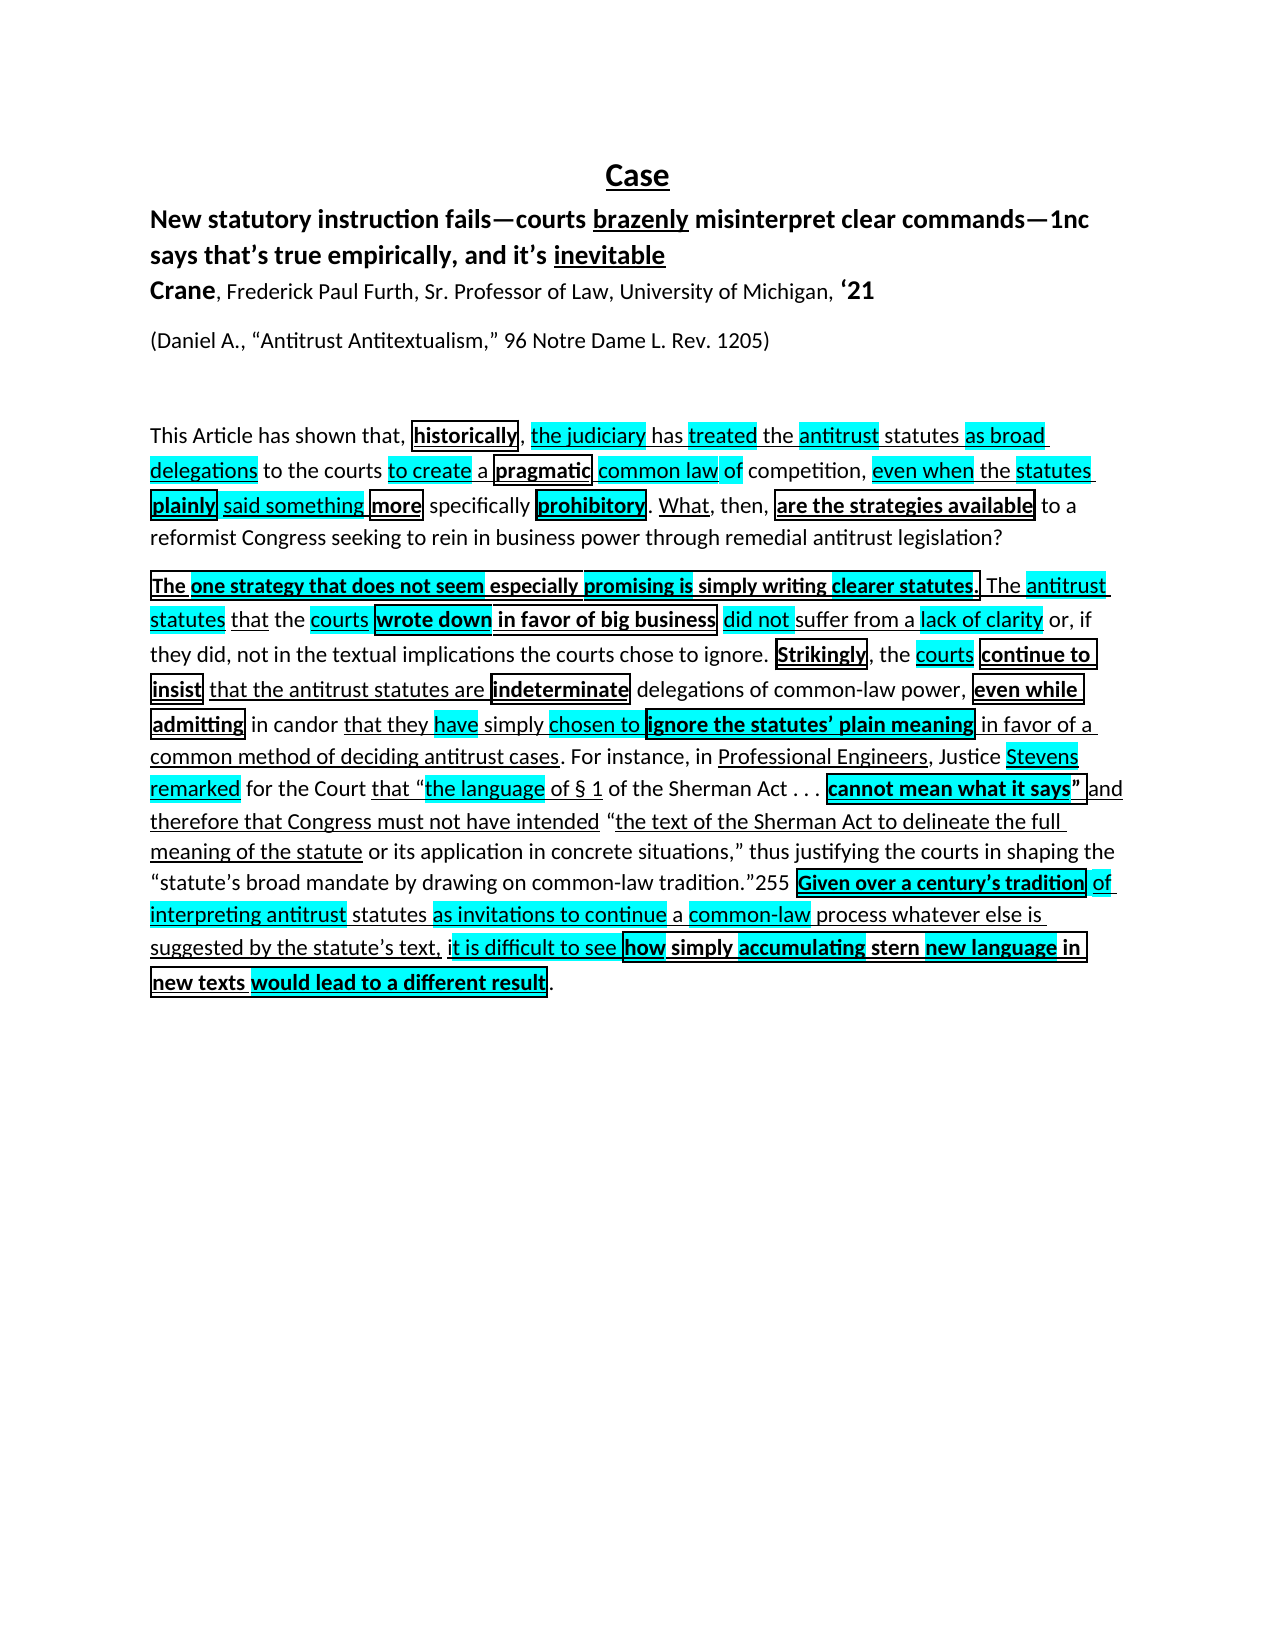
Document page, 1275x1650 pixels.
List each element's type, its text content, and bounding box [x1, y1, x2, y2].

text The one strategy that does not seem especially promising is simply writing clearer statutes. The antitrust statutes that the courts wrote down in favor of big business did not suffer from a lack of clarity or, if they did, not in the textual implications the courts chose to ignore. Strikingly, the courts continue to insist that the antitrust statutes are indeterminate delegations of common-law power, even while admitting in candor that they have simply chosen to ignore the statutes’ plain meaning in favor of a common method of deciding antitrust cases. For instance, in Professional Engineers, Justice Stevens remarked for the Court that “the language of § 1 of the Sherman Act . . . cannot mean what it says” and therefore that Congress must not have intended “the text of the Sherman Act to delineate the full meaning of the statute or its application in concrete situations,” thus justifying the courts in shaping the “statute’s broad mandate by drawing on common-law tradition.”255 Given over a century’s tradition of interpreting antitrust statutes as invitations to continue a common-law process whatever else is suggested by the statute’s text, it is difficult to see how simply accumulating stern new language in new texts would lead to a different result. [150, 570, 1125, 998]
text (Daniel A., “Antitrust Antitextualism,” 96 Notre Dame L. Rev. 1205) [150, 326, 1125, 354]
subtitle New statutory instruction fails—courts brazenly misinterpret clear commands—1nc says that’s true empirically, and it’s inevitable [150, 202, 1125, 271]
subtitle Case [150, 154, 1125, 195]
text Crane, Frederick Paul Furth, Sr. Professor of Law, University of Michigan, ‘21 [150, 273, 1125, 307]
text This Article has shown that, historically, the judiciary has treated the antitrust statutes as broad delegations to the courts to create a pragmatic common law of competition, even when the statutes plainly said something more specifically prohibitory. What, then, are the strategies available to a reformist Congress seeking to rein in business power through remedial antitrust legislation? [150, 419, 1125, 551]
